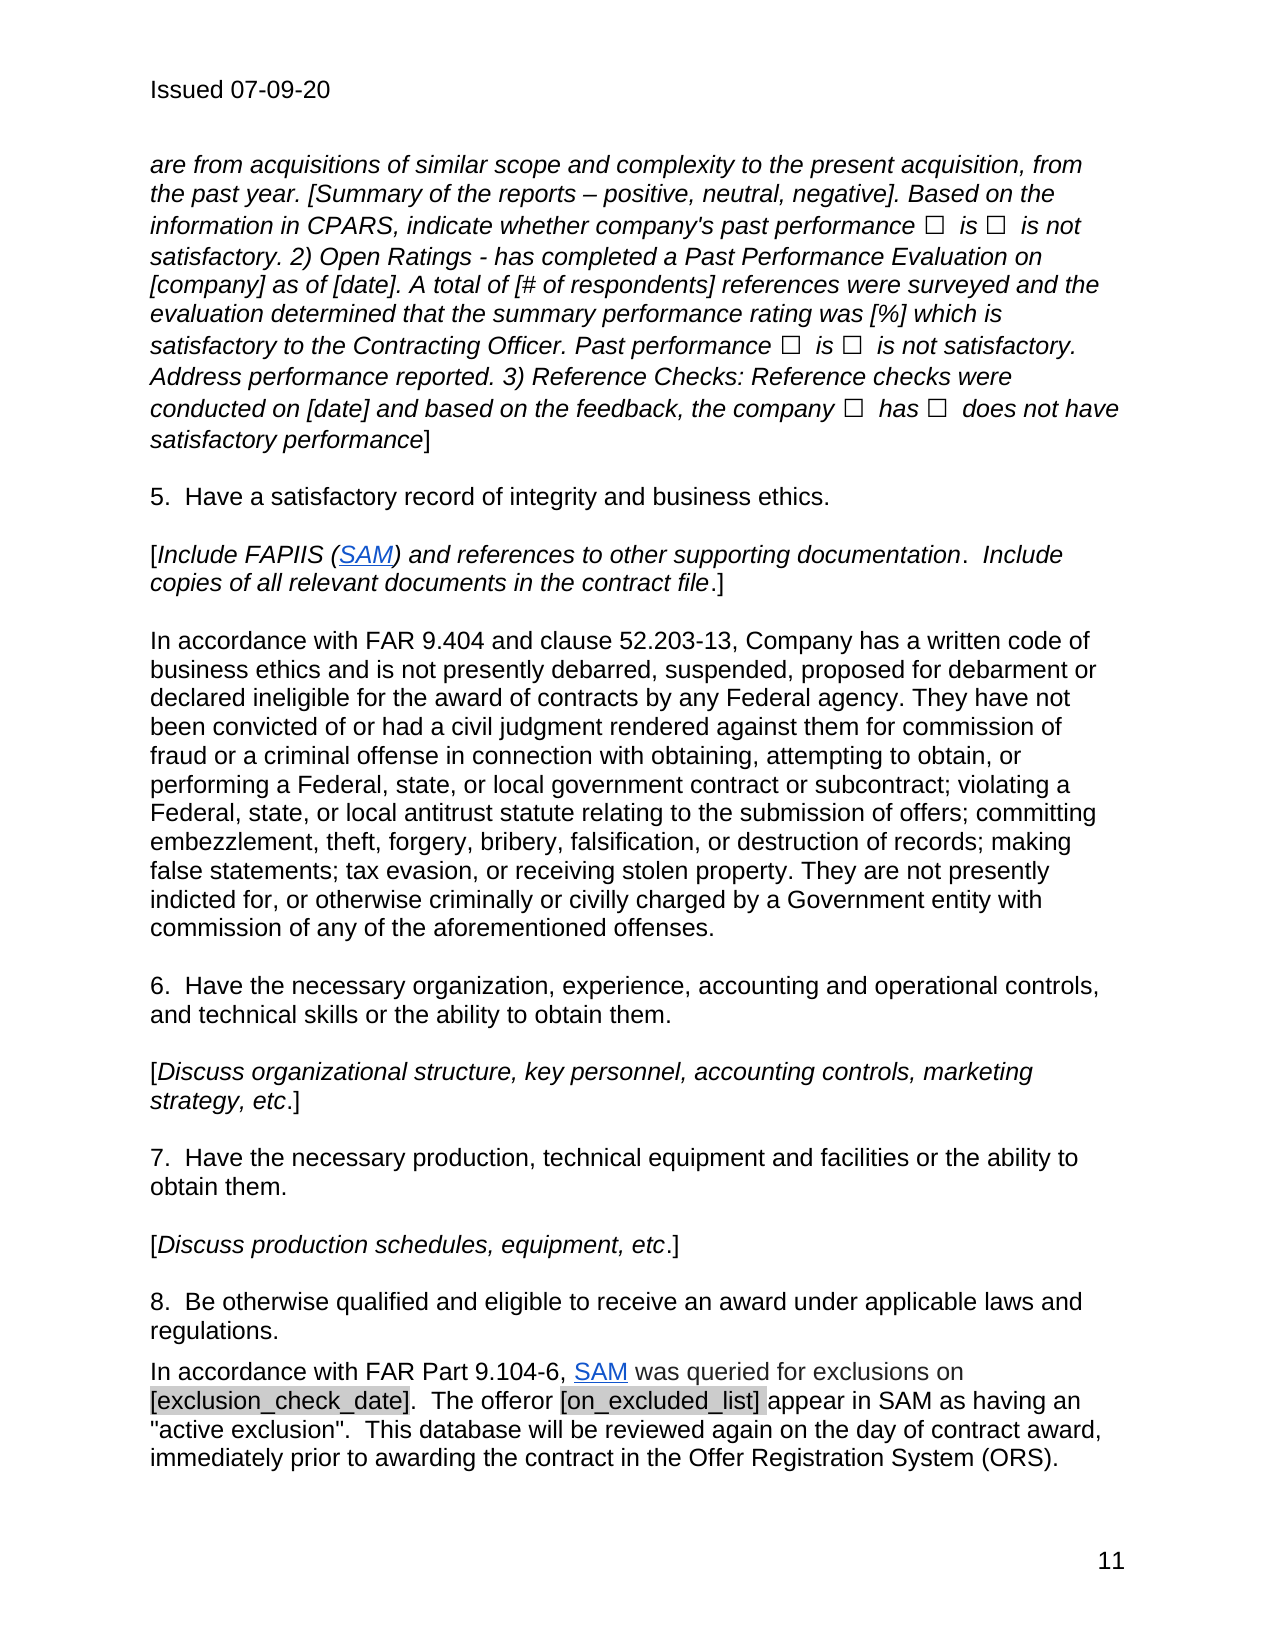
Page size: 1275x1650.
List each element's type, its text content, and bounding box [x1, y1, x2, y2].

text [150, 150, 1125, 453]
text In accordance with FAR Part 9.104-6, SAM was queried for exclusions on [exclusion_check_date]. The offeror [on_excluded_list] appear in SAM as having an "active exclusion". This database will be reviewed again on the day of contract award, immediately prior to awarding the contract in the Offer Registration System (ORS). [150, 1357, 1125, 1472]
text [Include FAPIIS (SAM) and references to other supporting documentation. Include copies of all relevant documents in the contract file.] [150, 540, 1125, 597]
text 8. Be otherwise qualified and eligible to receive an award under applicable laws and regulations. [150, 1287, 1125, 1345]
text [Discuss production schedules, equipment, etc.] [150, 1230, 1125, 1258]
text In accordance with FAR 9.404 and clause 52.203-13, Company has a written code of business ethics and is not presently debarred, suspended, proposed for debarment or declared ineligible for the award of contracts by any Federal agency. They have not been convicted of or had a civil judgment rendered against them for commission of fraud or a criminal offense in connection with obtaining, attempting to obtain, or performing a Federal, state, or local government contract or subcontract; violating a Federal, state, or local antitrust statute relating to the submission of offers; committing embezzlement, theft, forgery, bribery, falsification, or destruction of records; making false statements; tax evasion, or receiving stolen property. They are not presently indicted for, or otherwise criminally or civilly charged by a Government entity with commission of any of the aforementioned offenses. [150, 626, 1125, 942]
text 6. Have the necessary organization, experience, accounting and operational controls, and technical skills or the ability to obtain them. [150, 971, 1125, 1028]
text [Discuss organizational structure, key personnel, accounting controls, marketing strategy, etc.] [150, 1057, 1125, 1115]
text 7. Have the necessary production, technical equipment and facilities or the ability to obtain them. [150, 1143, 1125, 1201]
text 5. Have a satisfactory record of integrity and business ethics. [150, 482, 1125, 511]
